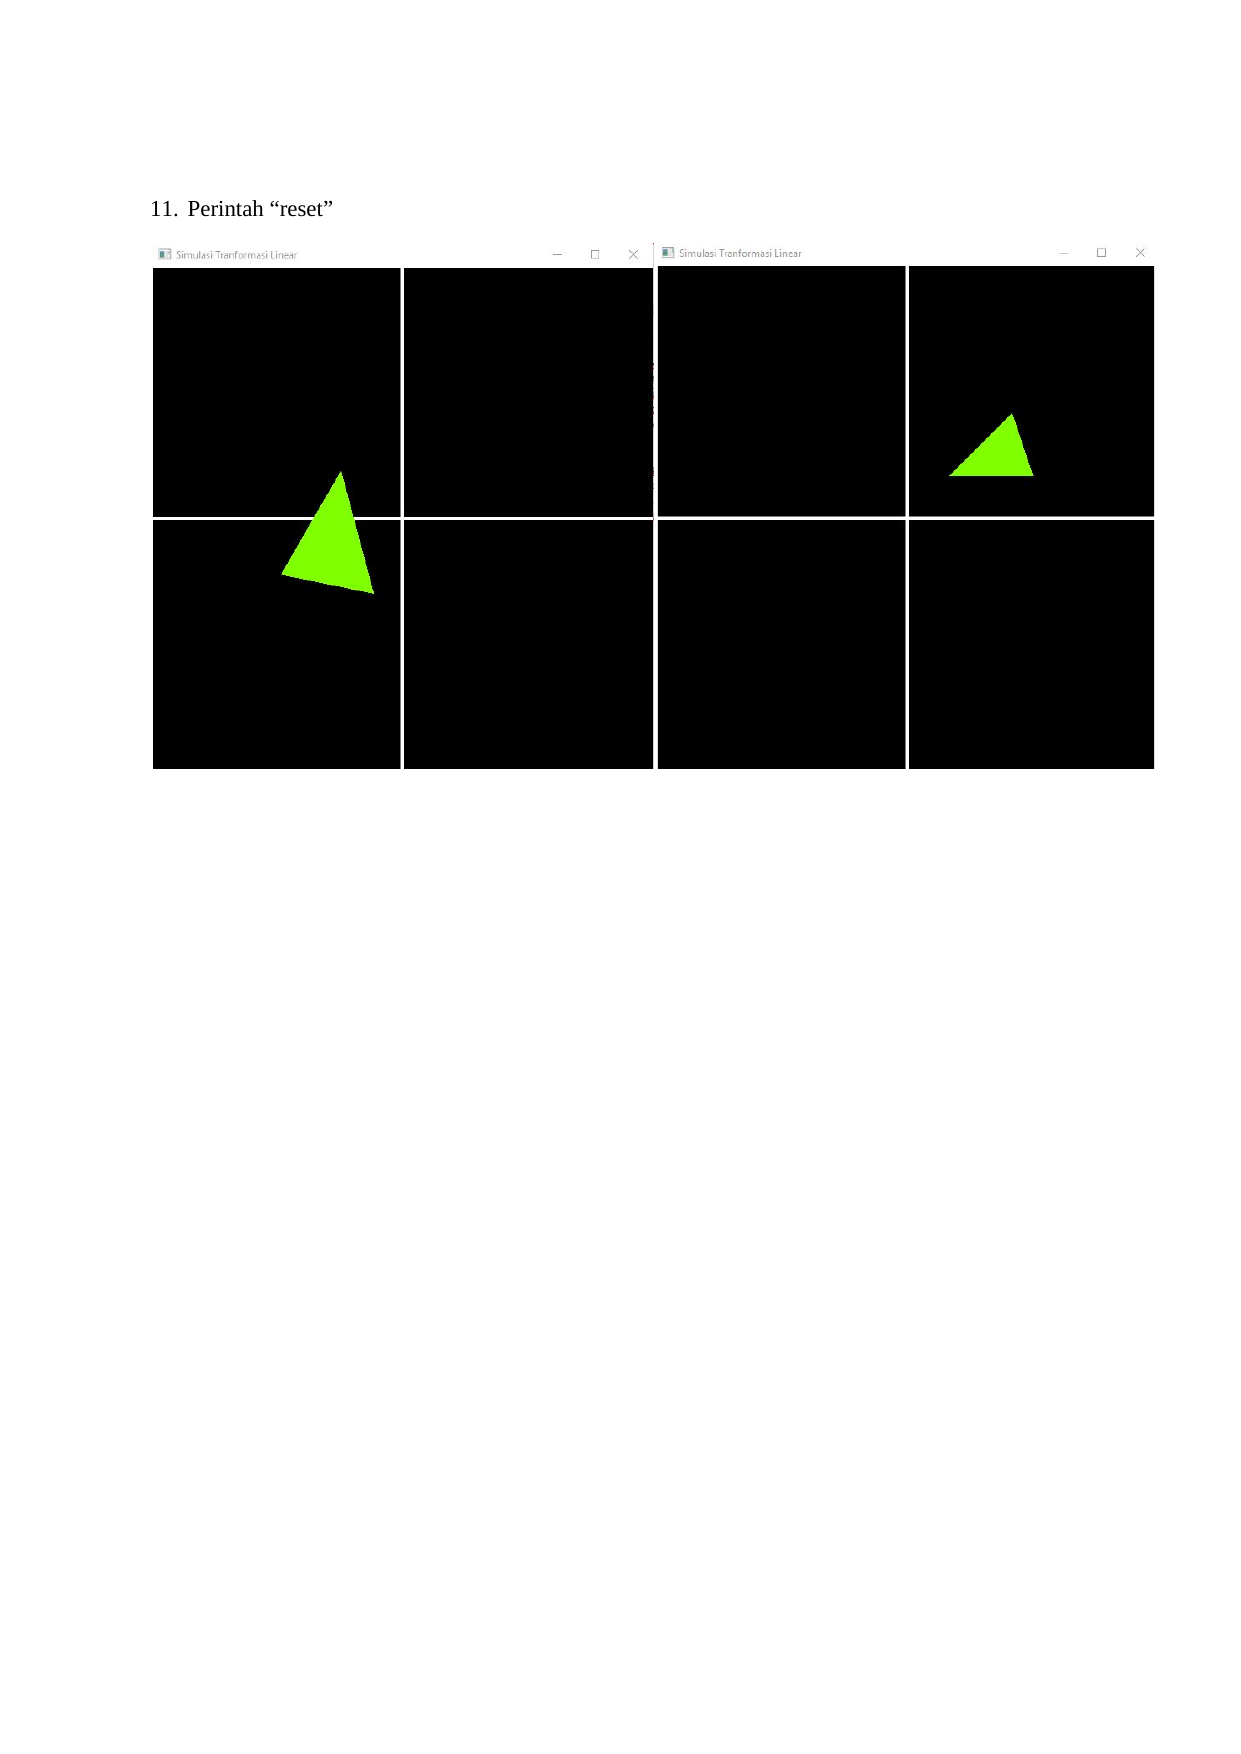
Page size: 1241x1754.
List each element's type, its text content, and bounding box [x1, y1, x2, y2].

picture [153, 243, 654, 769]
picture [657, 243, 1155, 769]
text 11. Perintah “reset” [150, 195, 1090, 221]
